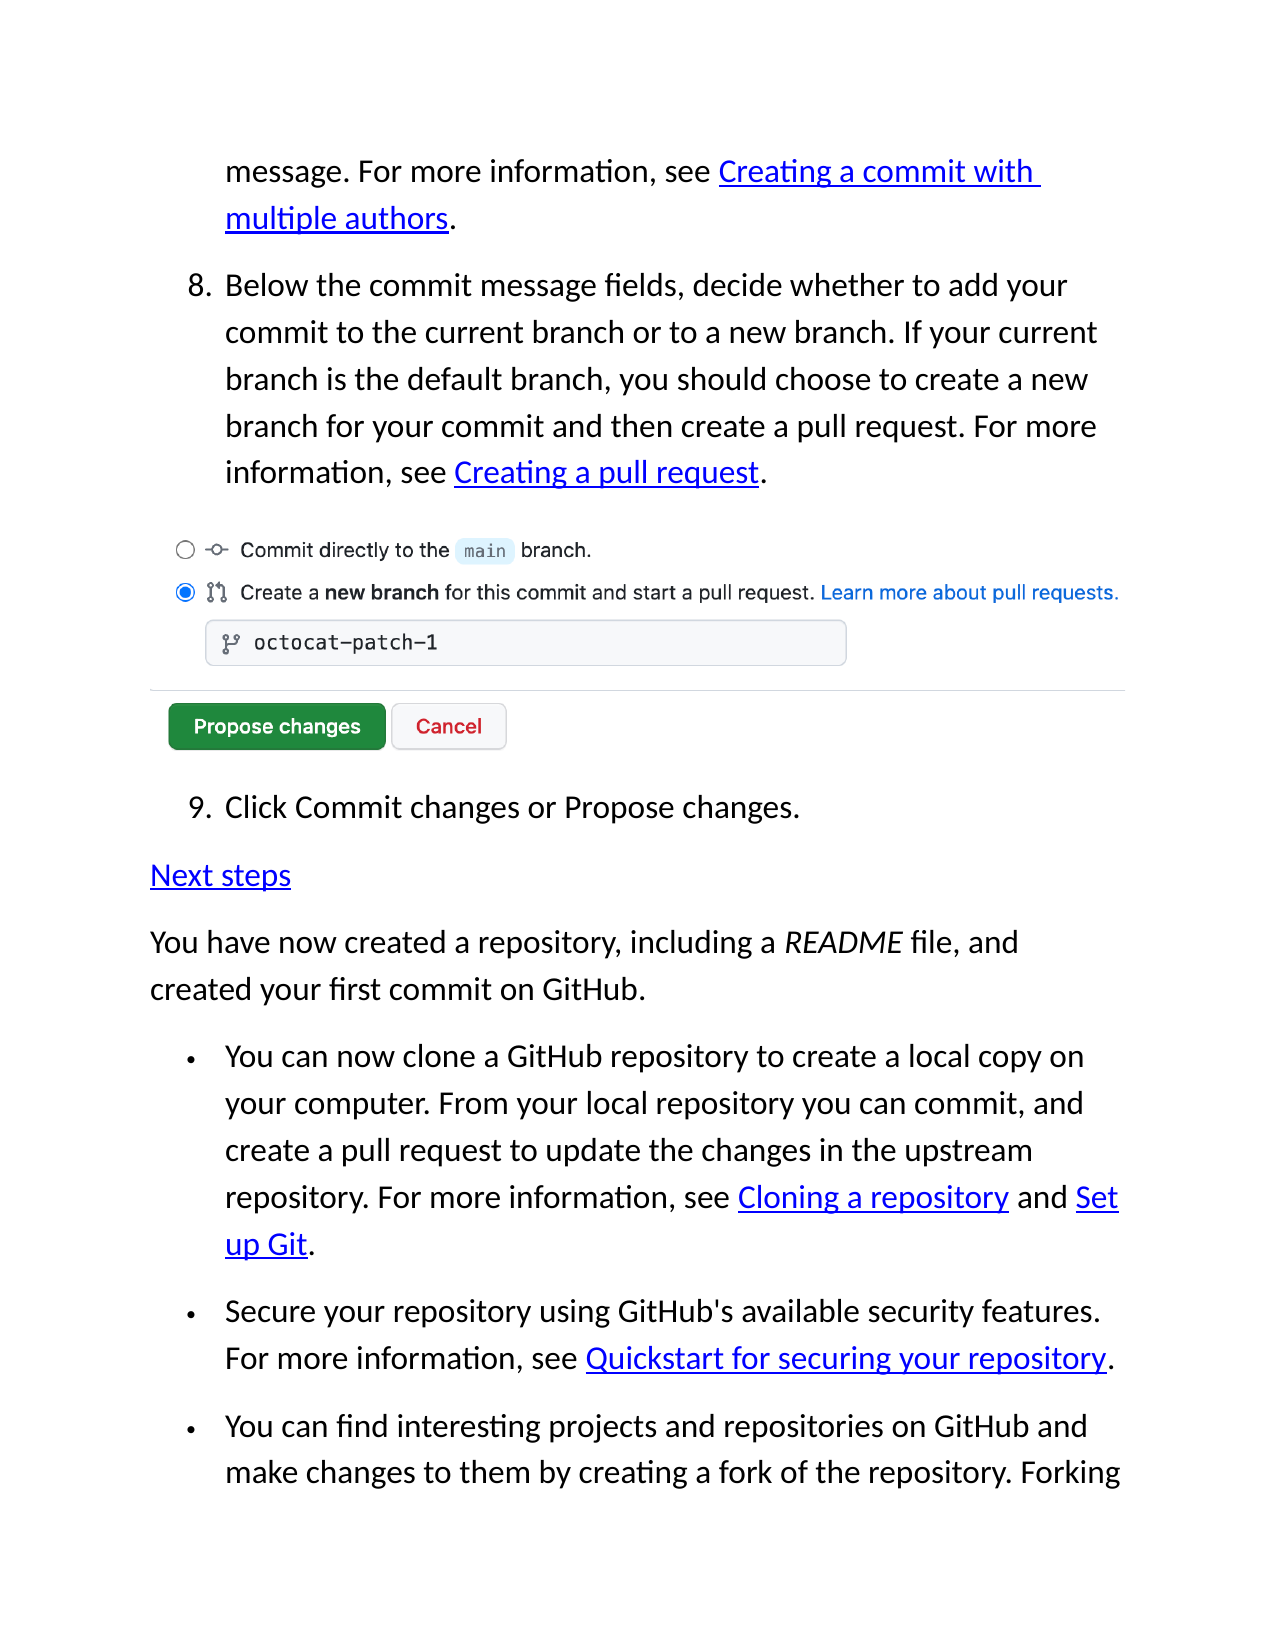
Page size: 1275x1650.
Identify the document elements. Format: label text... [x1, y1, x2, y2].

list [187, 1404, 1125, 1492]
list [187, 150, 1125, 237]
text You have now created a repository, including a README file, and created your first commit on GitHub. [150, 921, 1125, 1009]
list You can now clone a GitHub repository to create a local copy on your computer. From your local repository you can commit, and create a pull request to update the changes in the upstream repository. For more information, see Cloning a repository and Set up Git. [187, 1036, 1125, 1263]
text Next steps [150, 853, 1125, 894]
list Below the commit message fields, decide whether to add your commit to the current branch or to a new branch. If your current branch is the default branch, you should choose to create a new branch for your commit and then create a pull request. For more information, see Creating a pull request. [187, 264, 1125, 492]
list Click Commit changes or Propose changes. [187, 786, 1125, 827]
list Secure your repository using GitHub's available security features. For more information, see Quickstart for securing your repository. [187, 1290, 1125, 1378]
picture [150, 519, 1125, 761]
